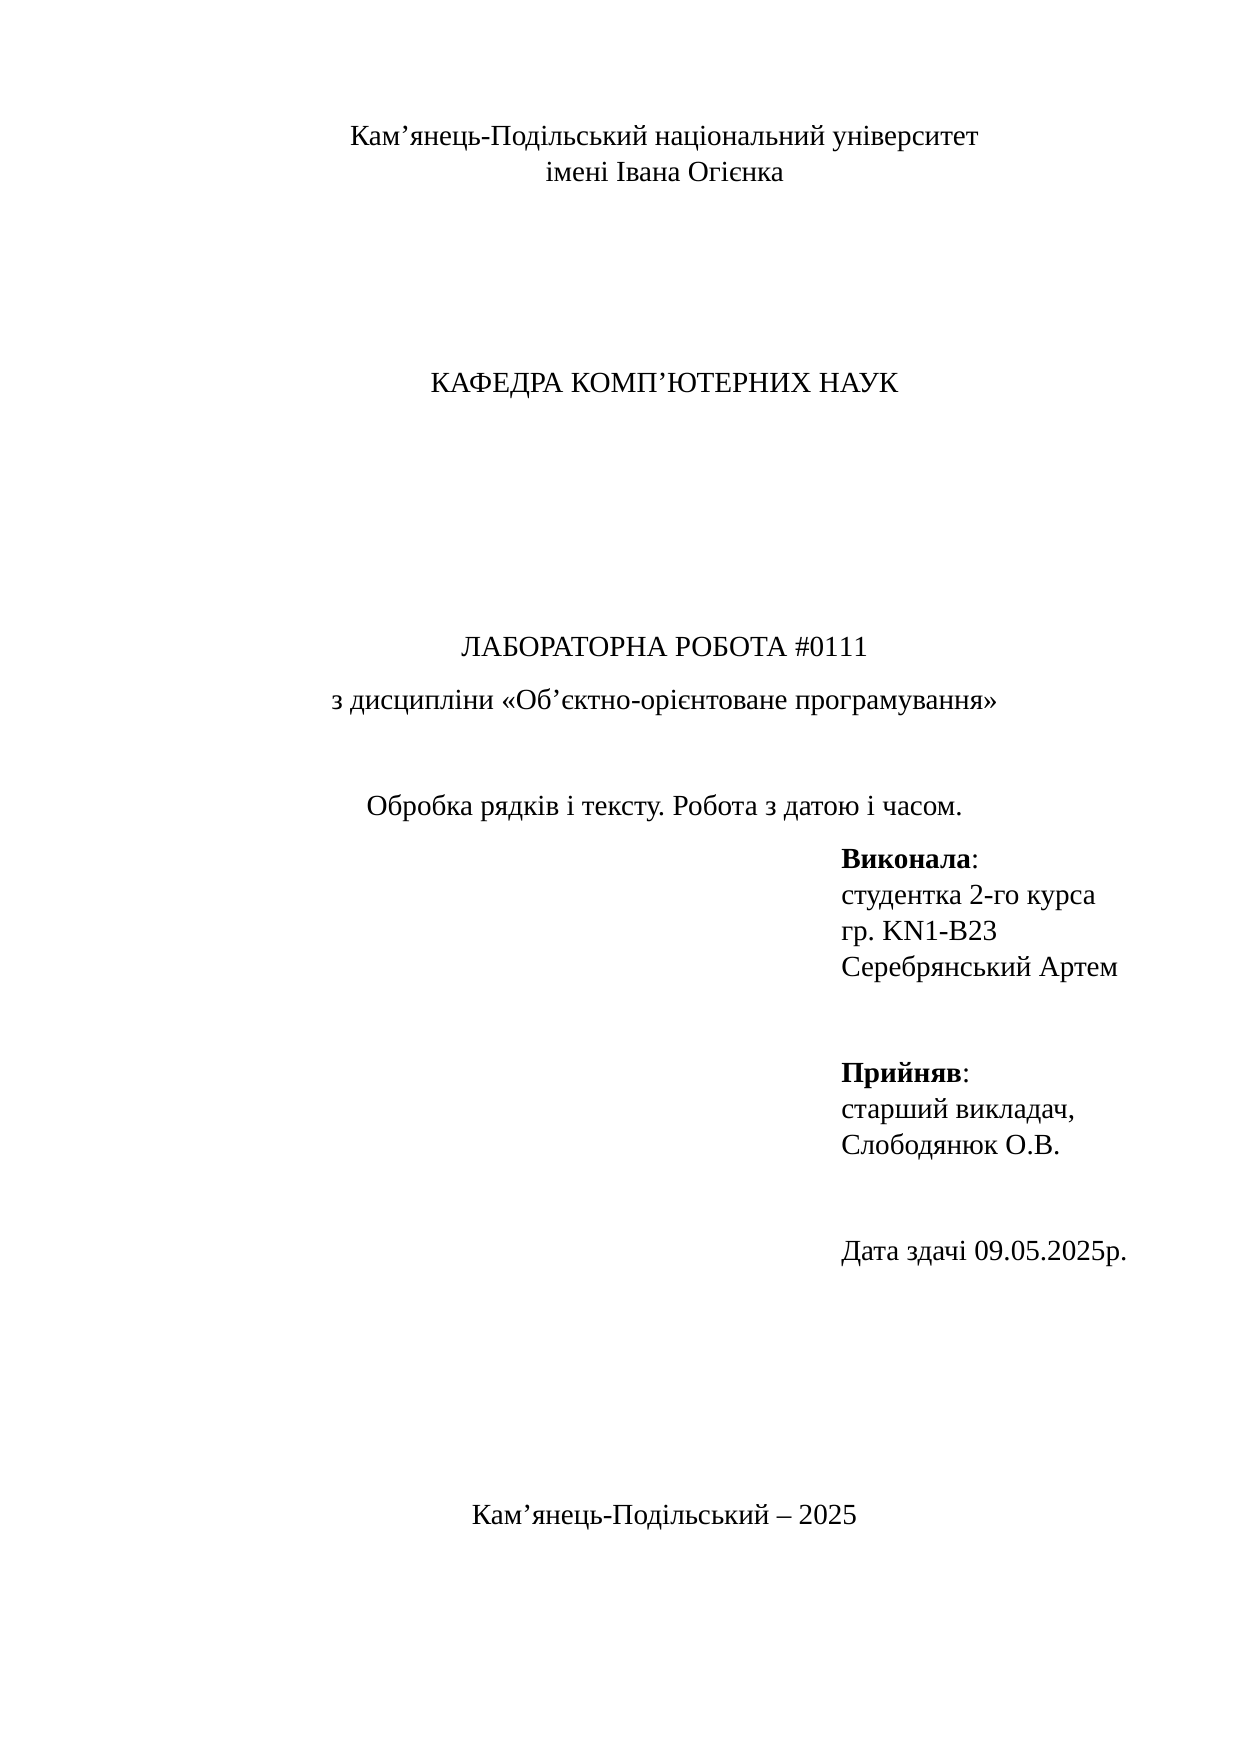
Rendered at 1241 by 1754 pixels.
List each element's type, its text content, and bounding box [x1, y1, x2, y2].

text Кам’янець-Подільський – 2025 [177, 1497, 1152, 1530]
text Виконала: студентка 2-го курса гр. KN1-B23 Серебрянський Артем [841, 841, 1152, 983]
text Дата здачі 09.05.2025р. [841, 1233, 1152, 1266]
text ЛАБОРАТОРНА РОБОТА #0111 [177, 629, 1152, 663]
text з дисципліни «Об’єктно-орієнтоване програмування» [177, 682, 1152, 716]
text Кам’янець-Подільський національний університет імені Івана Огієнка [177, 118, 1152, 188]
text Прийняв: старший викладач, Слободянюк О.В. [841, 1055, 1152, 1161]
text КАФЕДРА КОМП’ЮТЕРНИХ НАУК [177, 366, 1152, 399]
text Обробка рядків і тексту. Робота з датою і часом. [177, 788, 1152, 822]
